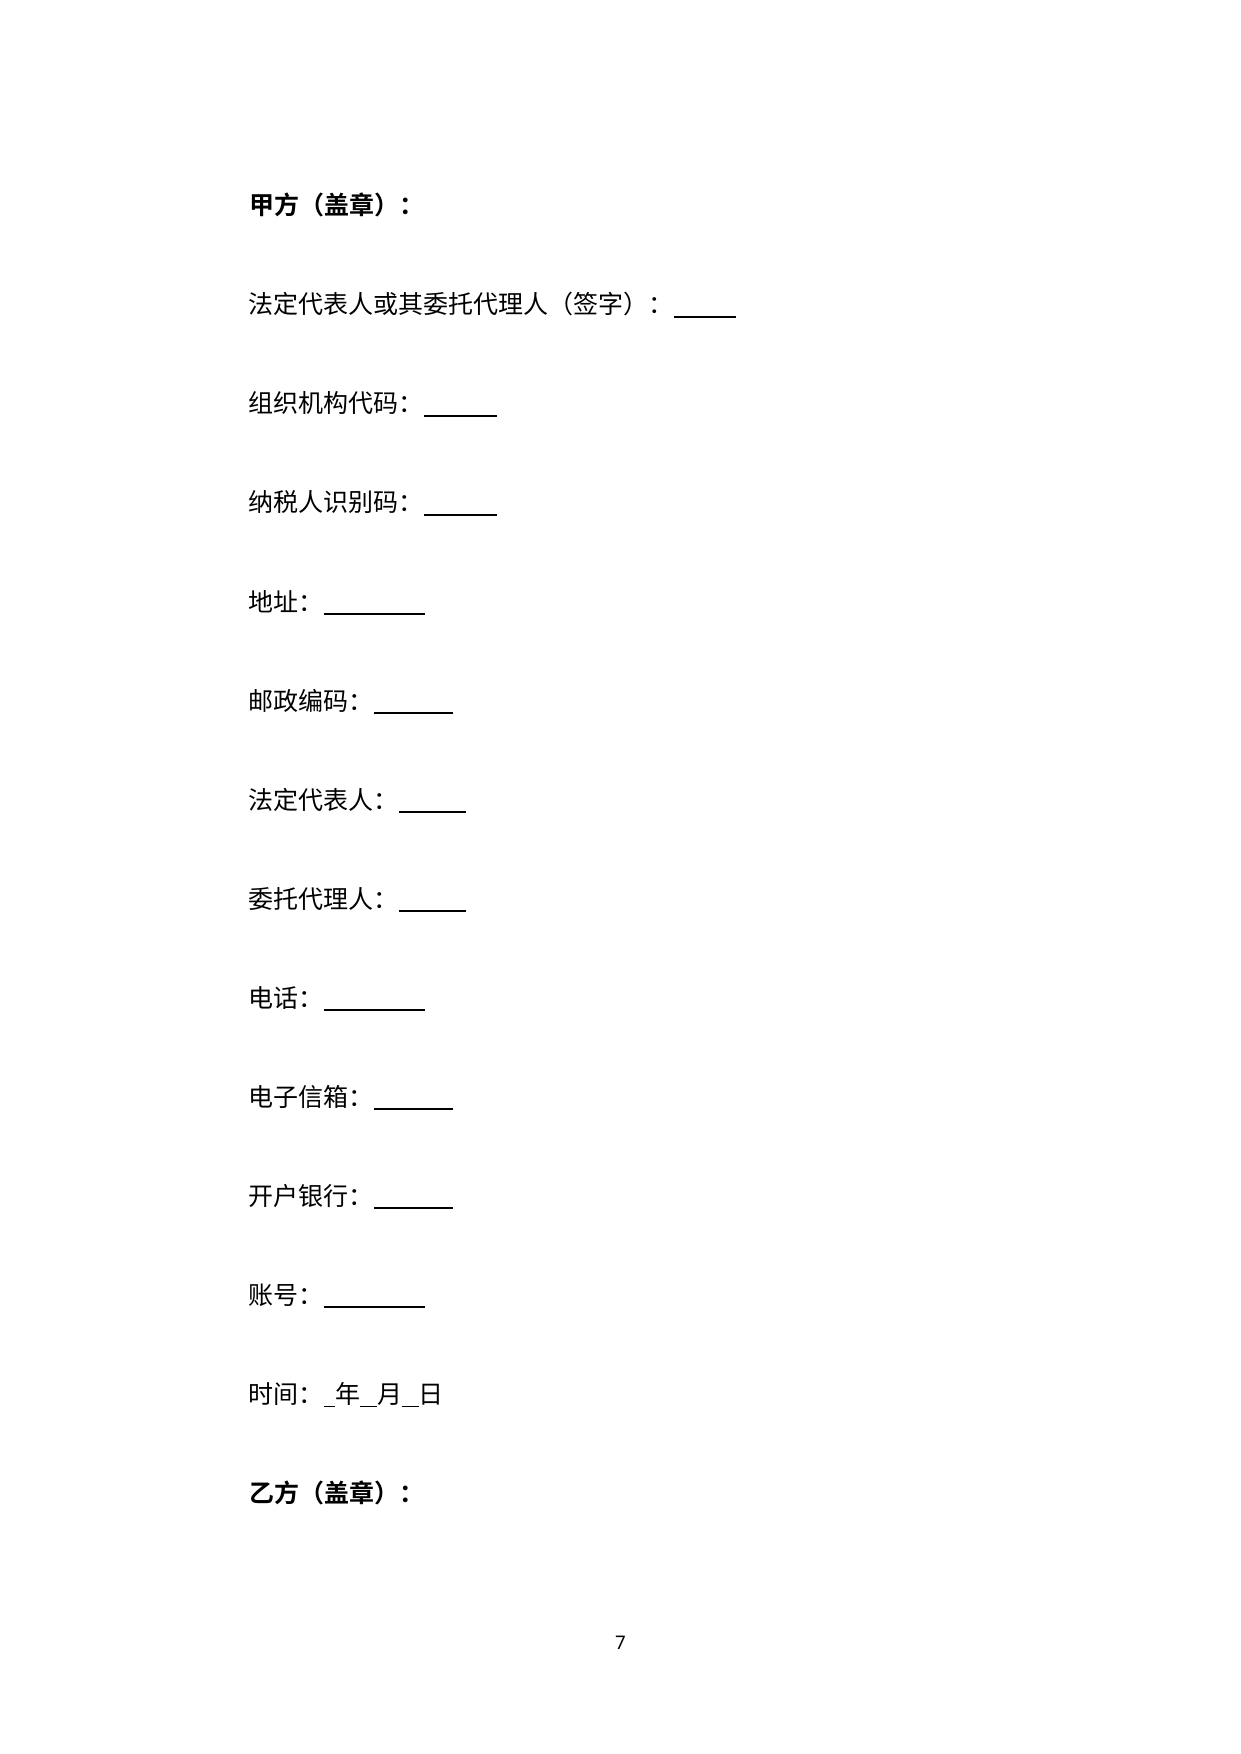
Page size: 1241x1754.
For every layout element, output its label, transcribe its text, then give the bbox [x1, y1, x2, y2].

table_cell 电子信箱： [188, 1054, 1053, 1153]
table_cell 开户银行： [188, 1153, 1053, 1252]
table_cell 组织机构代码： [188, 360, 1053, 459]
table_cell 邮政编码： [188, 657, 1053, 756]
table_cell 委托代理人： [188, 855, 1053, 954]
table_cell 法定代表人： [188, 756, 1053, 855]
table_cell 法定代表人或其委托代理人（签字）： [188, 261, 1053, 360]
table_cell 乙方（盖章）： [188, 1450, 1053, 1549]
table_cell 纳税人识别码： [188, 459, 1053, 558]
table_header 甲方（盖章）： [188, 162, 1053, 261]
table_cell 账号： [188, 1252, 1053, 1351]
table_cell 时间： 年 月 日 [188, 1351, 1053, 1450]
table_cell 电话： [188, 955, 1053, 1053]
table_cell 地址： [188, 558, 1053, 657]
